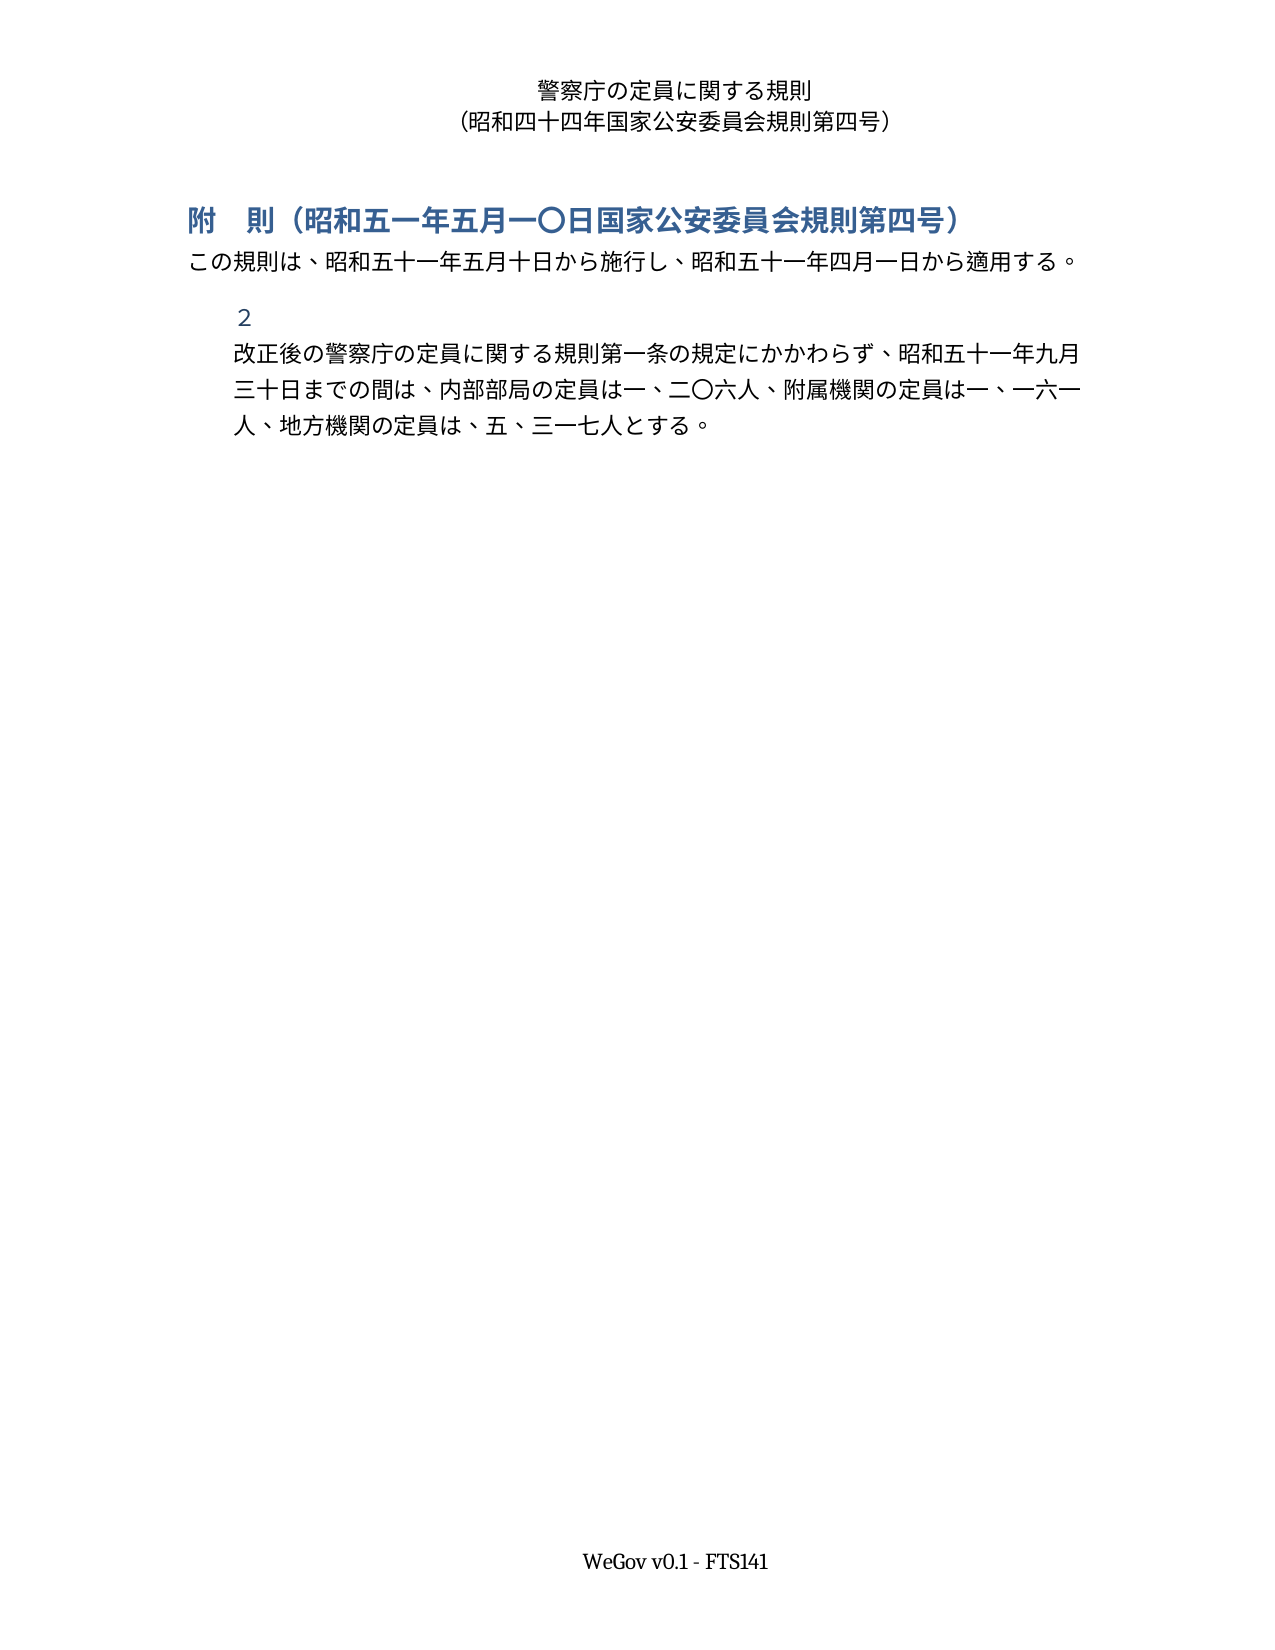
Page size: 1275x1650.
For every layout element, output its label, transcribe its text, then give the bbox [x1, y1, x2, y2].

text この規則は、昭和五十一年五月十日から施行し、昭和五十一年四月一日から適用する。 [187, 246, 1087, 277]
text 改正後の警察庁の定員に関する規則第一条の規定にかかわらず、昭和五十一年九月三十日までの間は、内部部局の定員は一、二〇六人、附属機関の定員は一、一六一人、地方機関の定員は、五、三一七人とする。 [233, 338, 1087, 441]
subtitle ２ [233, 302, 1087, 334]
subtitle 附 則（昭和五一年五月一〇日国家公安委員会規則第四号） [187, 200, 1087, 240]
